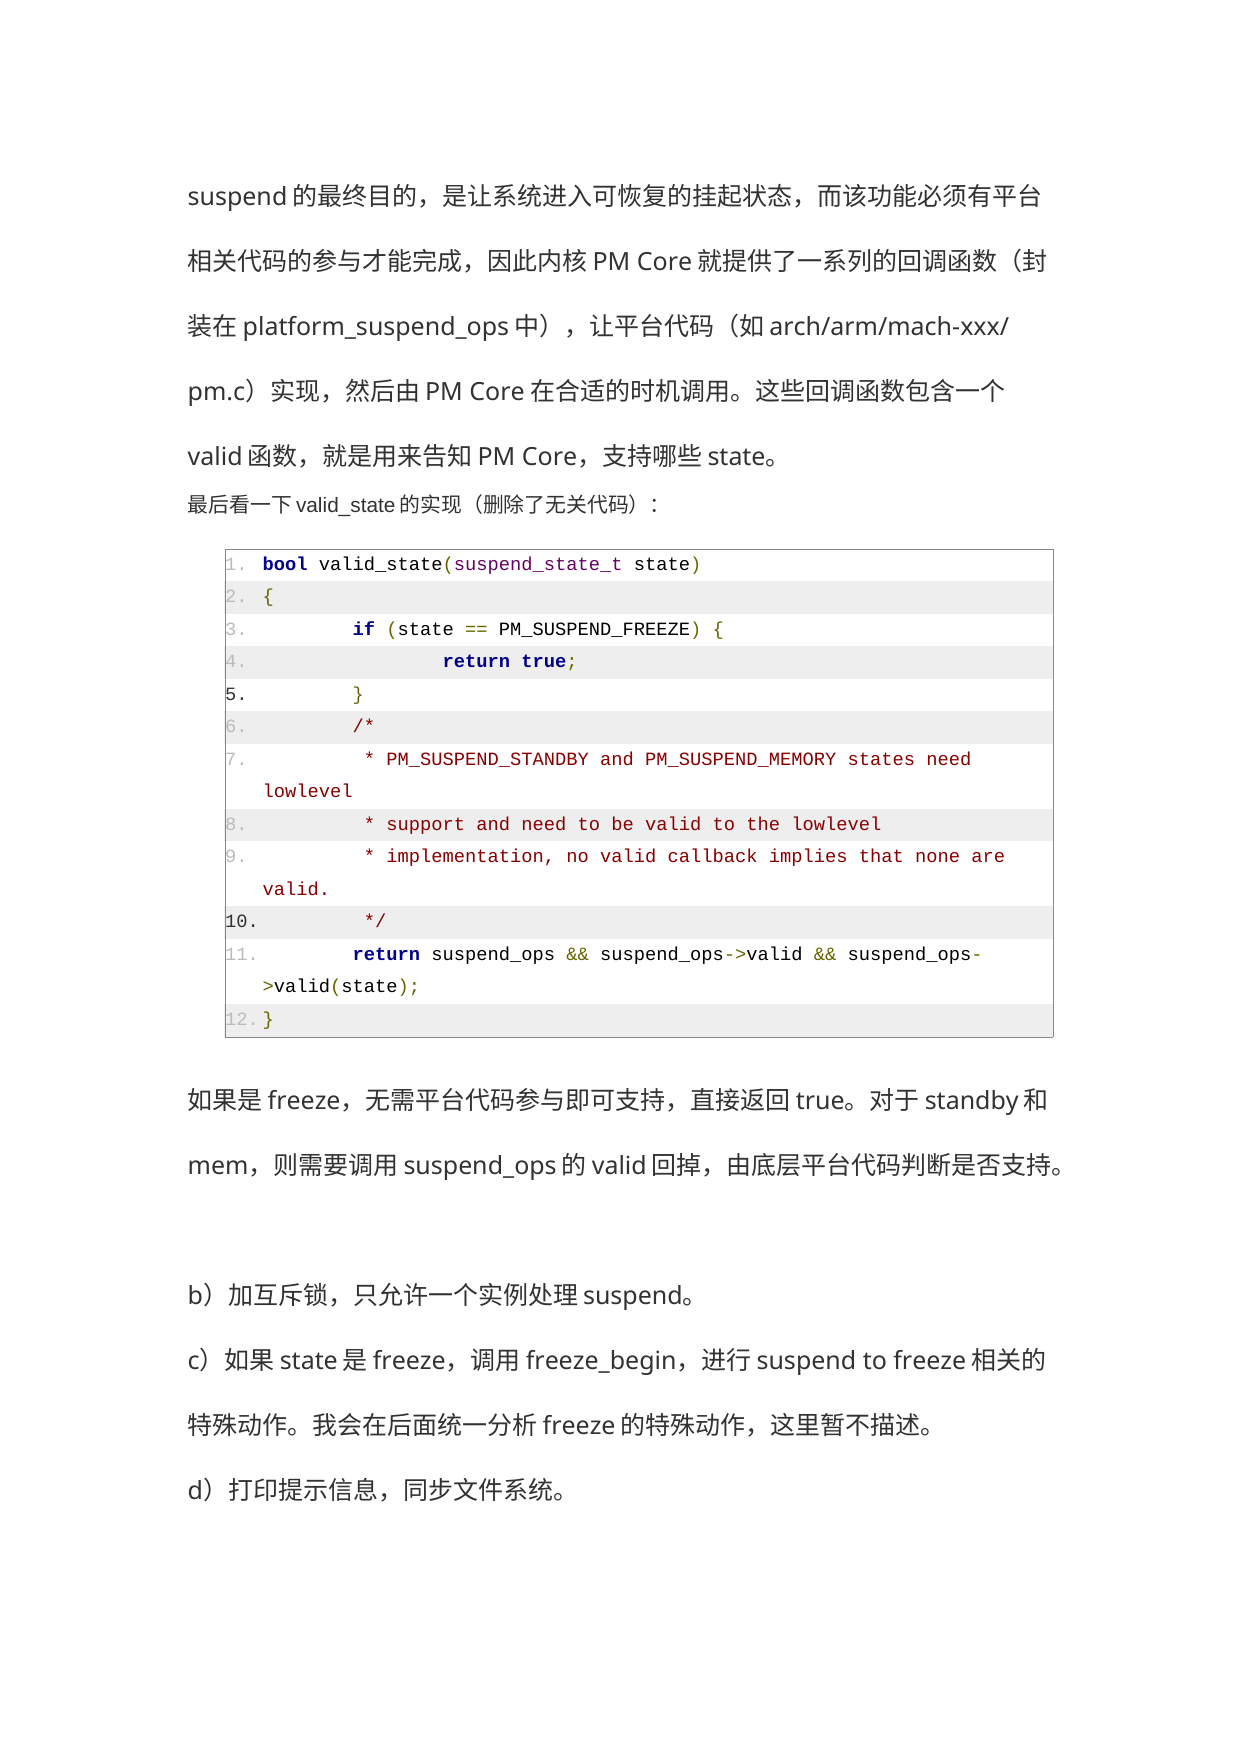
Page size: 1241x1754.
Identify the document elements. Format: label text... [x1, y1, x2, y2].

list * support and need to be valid to the lowlevel [226, 809, 1053, 841]
list * PM_SUSPEND_STANDBY and PM_SUSPEND_MEMORY states need lowlevel [226, 744, 1053, 809]
list { [226, 581, 1053, 614]
text c）如果state是freeze，调用freeze_begin，进行suspend to freeze相关的特殊动作。我会在后面统一分析freeze的特殊动作，这里暂不描述。 [187, 1326, 1053, 1456]
list return true; [226, 646, 1053, 679]
list return suspend_ops && suspend_ops->valid && suspend_ops->valid(state); [226, 939, 1053, 1004]
list */ [226, 906, 1053, 939]
list if (state == PM_SUSPEND_FREEZE) { [226, 614, 1053, 646]
list bool valid_state(suspend_state_t state) [226, 550, 1053, 581]
text d）打印提示信息，同步文件系统。 [187, 1456, 1053, 1521]
text 最后看一下valid_state的实现（删除了无关代码）： [187, 487, 1053, 519]
list * implementation, no valid callback implies that none are valid. [226, 841, 1053, 906]
text 如果是freeze，无需平台代码参与即可支持，直接返回true。对于standby和mem，则需要调用suspend_ops的valid回掉，由底层平台代码判断是否支持。 [187, 1066, 1053, 1261]
list } [226, 1004, 1053, 1037]
text suspend的最终目的，是让系统进入可恢复的挂起状态，而该功能必须有平台相关代码的参与才能完成，因此内核PM Core就提供了一系列的回调函数（封装在platform_suspend_ops中），让平台代码（如arch/arm/mach-xxx/pm.c）实现，然后由PM Core在合适的时机调用。这些回调函数包含一个valid函数，就是用来告知PM Core，支持哪些state。 [187, 162, 1053, 487]
list /* [226, 711, 1053, 744]
text b）加互斥锁，只允许一个实例处理suspend。 [187, 1261, 1053, 1326]
list } [226, 679, 1053, 711]
